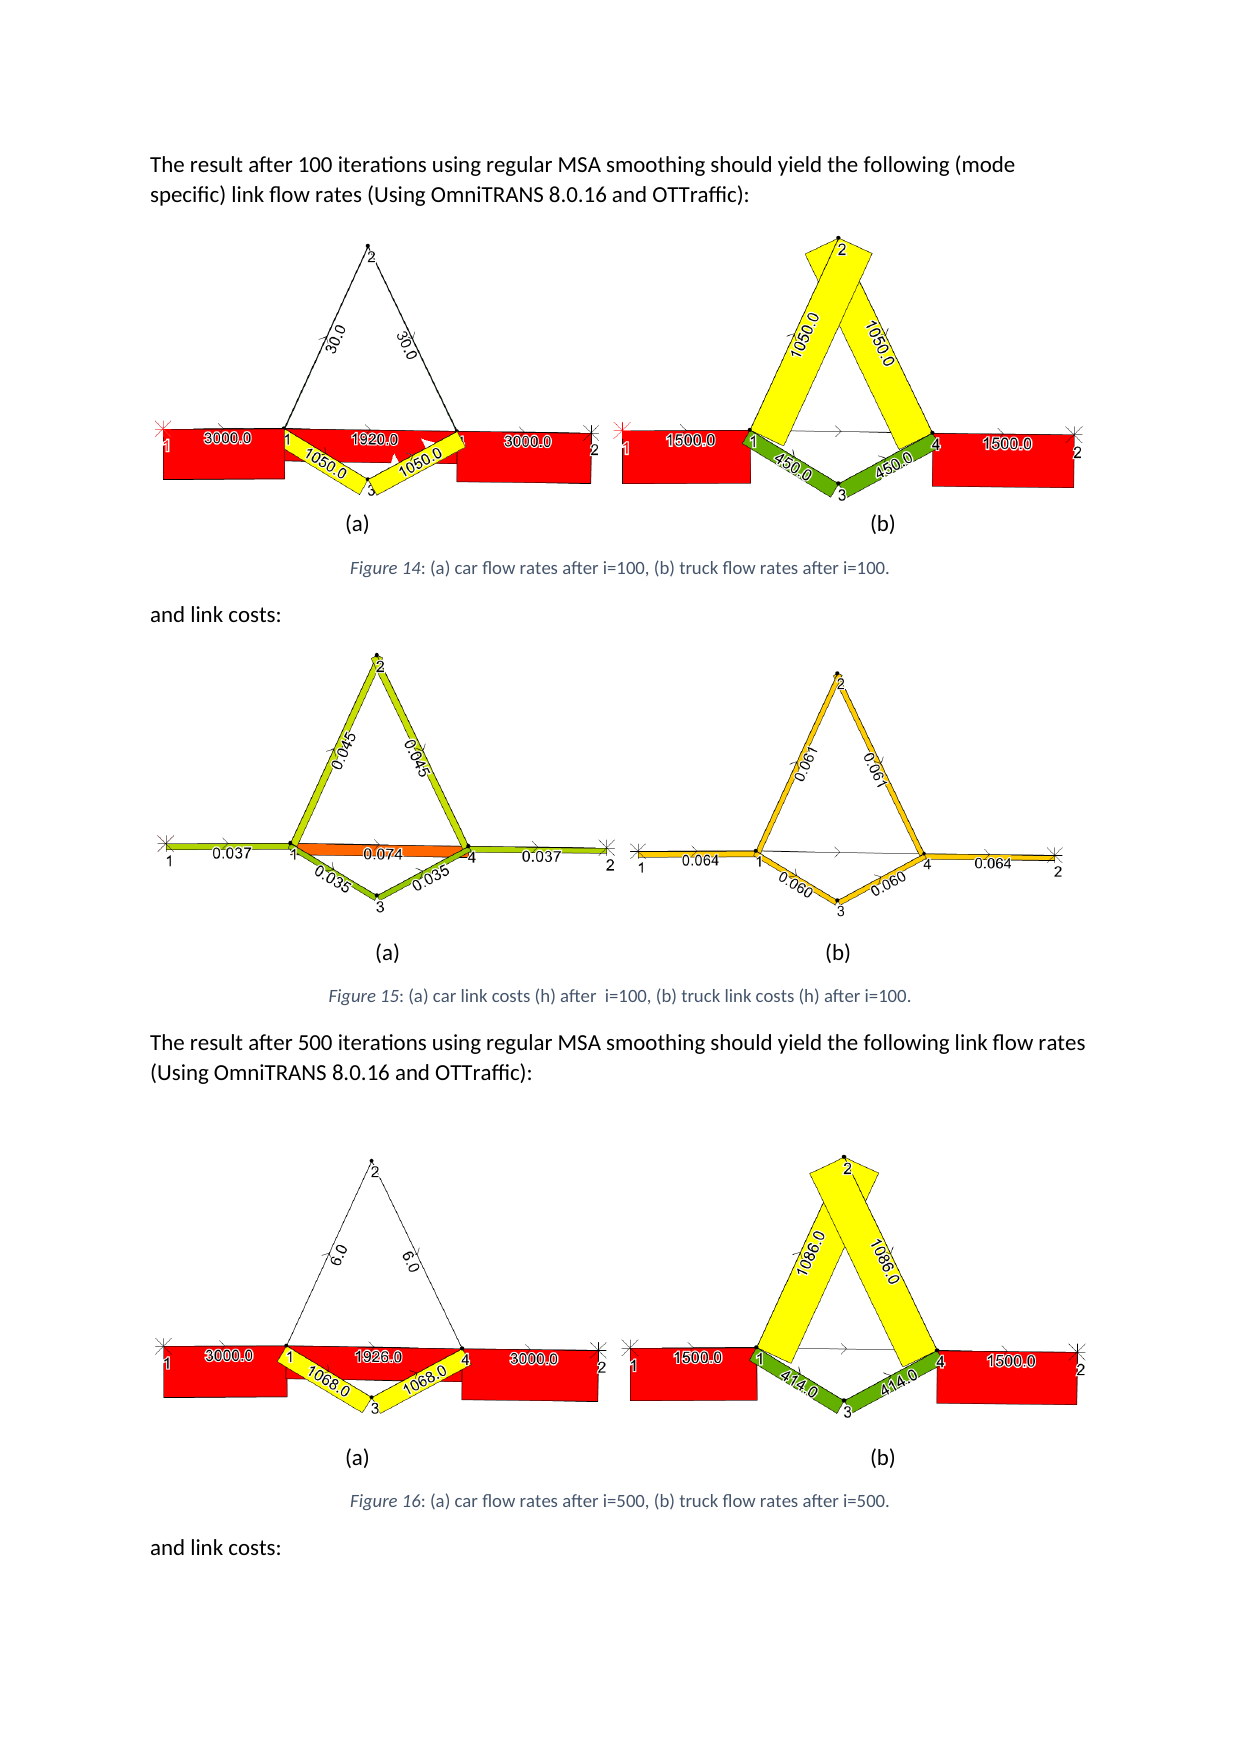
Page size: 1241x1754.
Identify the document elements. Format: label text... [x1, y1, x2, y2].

picture [150, 646, 622, 919]
picture [618, 1152, 1090, 1424]
picture [150, 1152, 613, 1424]
text and link costs: [150, 1533, 1090, 1561]
text The result after 500 iterations using regular MSA smoothing should yield the following link flow rates (Using OmniTRANS 8.0.16 and OTTraffic): [150, 1028, 1090, 1086]
picture [610, 227, 1087, 508]
picture [626, 665, 1073, 919]
text and link costs: [150, 600, 1090, 628]
text (a) (b) [300, 938, 1090, 966]
text The result after 100 iterations using regular MSA smoothing should yield the following (mode specific) link flow rates (Using OmniTRANS 8.0.16 and OTTraffic): [150, 150, 1090, 208]
text (a) (b) [150, 1443, 1090, 1471]
picture [153, 241, 606, 508]
